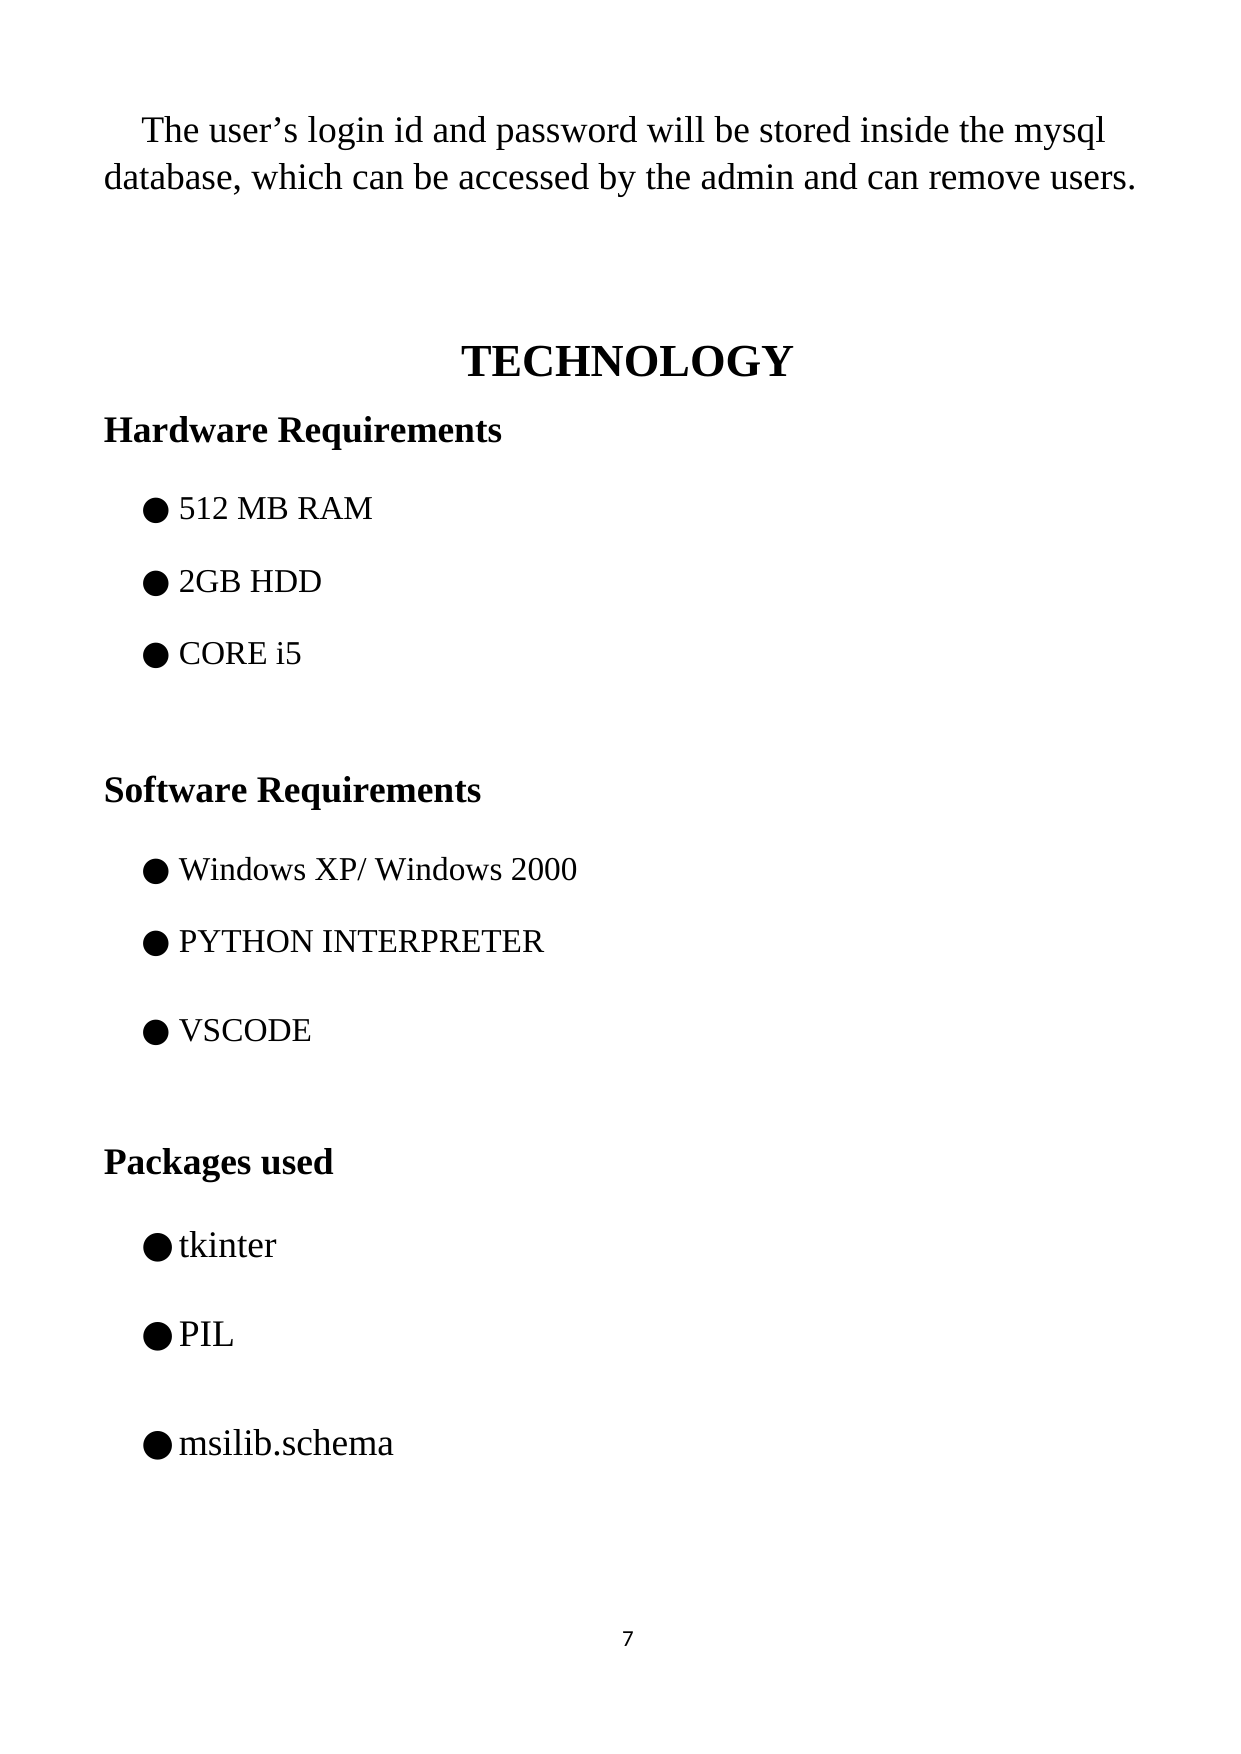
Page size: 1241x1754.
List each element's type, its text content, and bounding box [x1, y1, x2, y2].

text The user’s login id and password will be stored inside the mysql database, which can be accessed by the admin and can remove users. [103, 108, 1152, 197]
list msilib.schema [141, 1400, 1152, 1477]
list PYTHON INTERPRETER [141, 903, 1152, 971]
list PIL [141, 1291, 1152, 1367]
list 512 MB RAM [141, 470, 1152, 538]
text Hardware Requirements [103, 407, 1152, 450]
list 2GB HDD [141, 543, 1152, 611]
list VSCODE [141, 992, 1152, 1060]
list CORE i5 [141, 615, 1152, 683]
text Packages used [103, 1139, 1152, 1182]
list Windows XP/ Windows 2000 [141, 831, 1152, 899]
list tkinter [141, 1202, 1152, 1279]
text Software Requirements [103, 767, 1152, 810]
text TECHNOLOGY [103, 333, 1152, 386]
